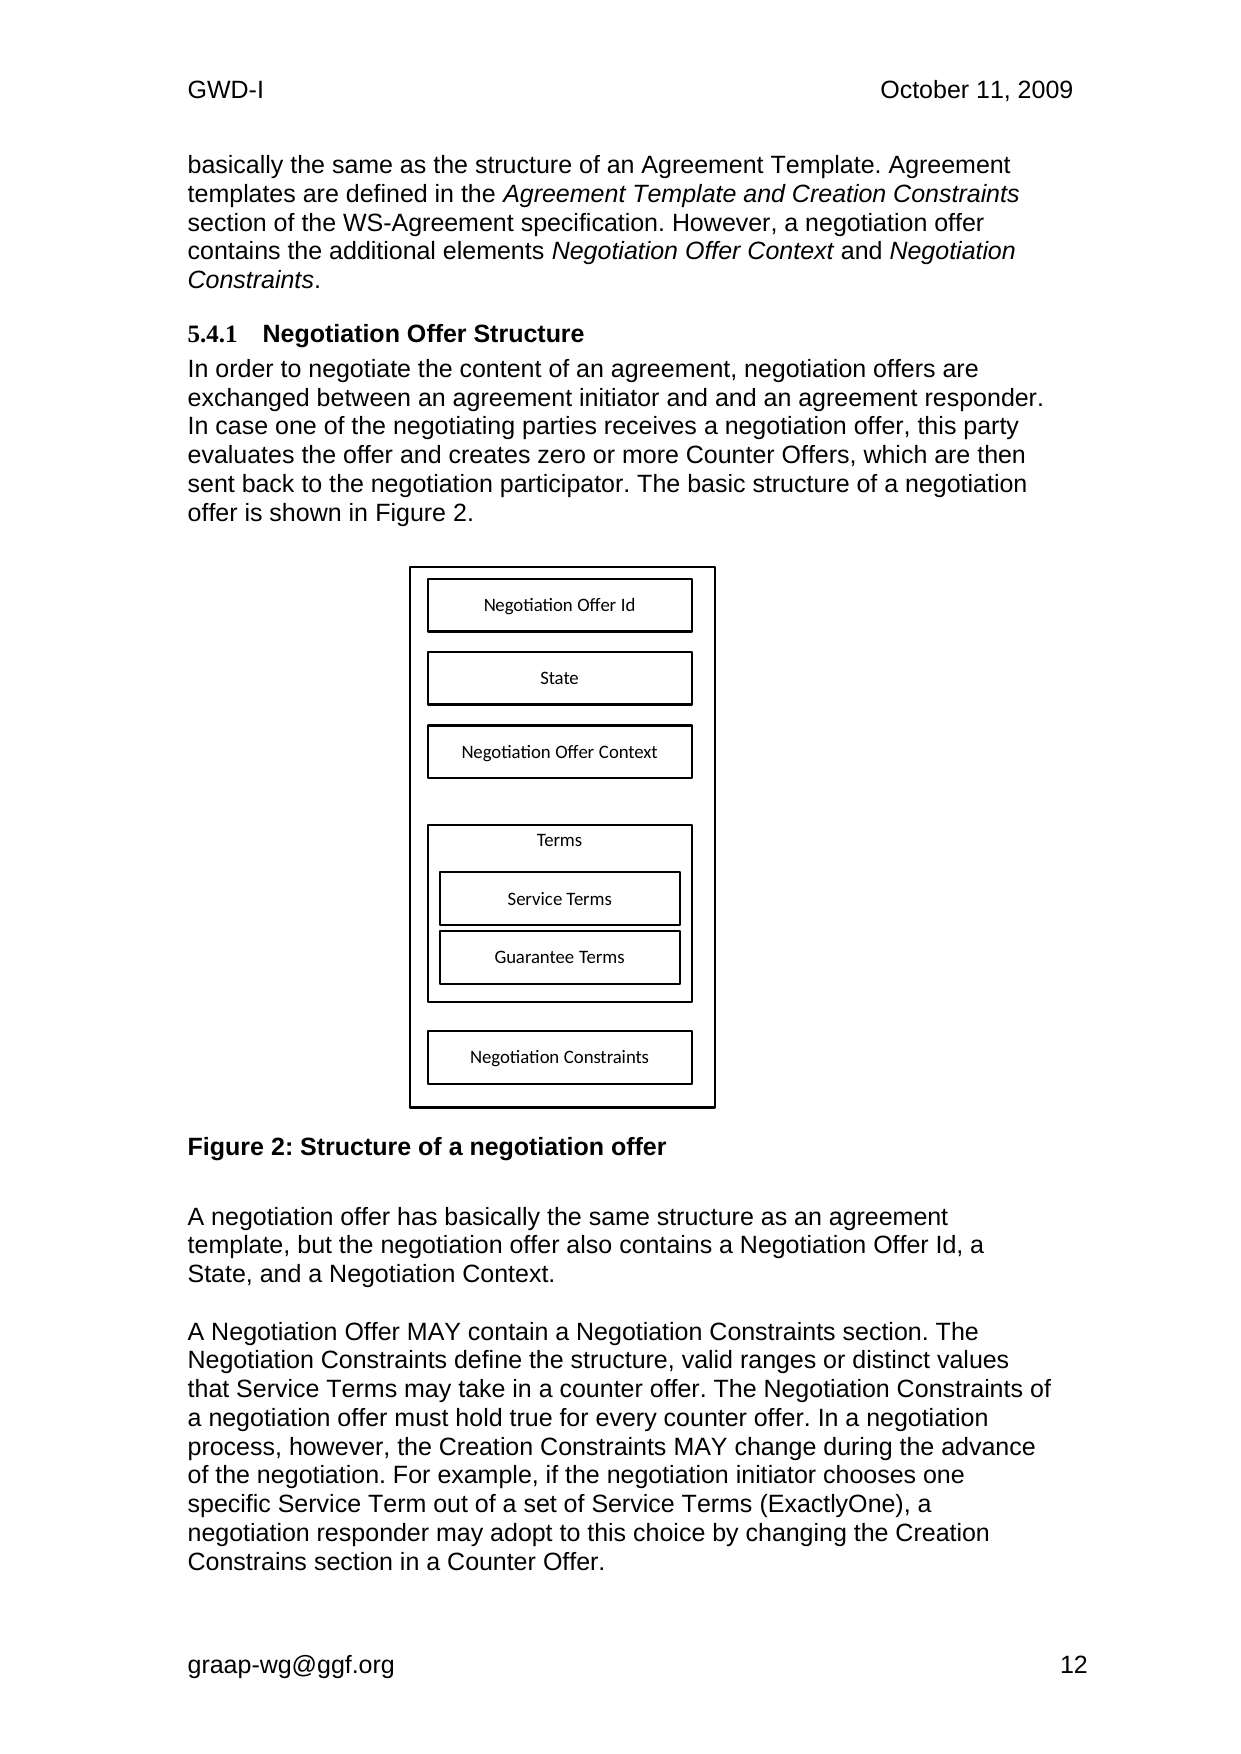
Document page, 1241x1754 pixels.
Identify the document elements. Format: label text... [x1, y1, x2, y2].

text Figure 2: Structure of a negotiation offer [187, 1132, 1053, 1160]
subtitle Negotiation Offer Structure [187, 319, 1053, 348]
text A negotiation offer has basically the same structure as an agreement template, but the negotiation offer also contains a Negotiation Offer Id, a State, and a Negotiation Context. [187, 1202, 1053, 1288]
text In order to negotiate the content of an agreement, negotiation offers are exchanged between an agreement initiator and and an agreement responder. In case one of the negotiating parties receives a negotiation offer, this party evaluates the offer and creates zero or more Counter Offers, which are then sent back to the negotiation participator. The basic structure of a negotiation offer is shown in Figure 2. [187, 354, 1053, 526]
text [187, 150, 1053, 294]
text A Negotiation Offer MAY contain a Negotiation Constraints section. The Negotiation Constraints define the structure, valid ranges or distinct values that Service Terms may take in a counter offer. The Negotiation Constraints of a negotiation offer must hold true for every counter offer. In a negotiation process, however, the Creation Constraints MAY change during the advance of the negotiation. For example, if the negotiation initiator chooses one specific Service Term out of a set of Service Terms (ExactlyOne), a negotiation responder may adopt to this choice by changing the Creation Constrains section in a Counter Offer. [187, 1317, 1053, 1575]
